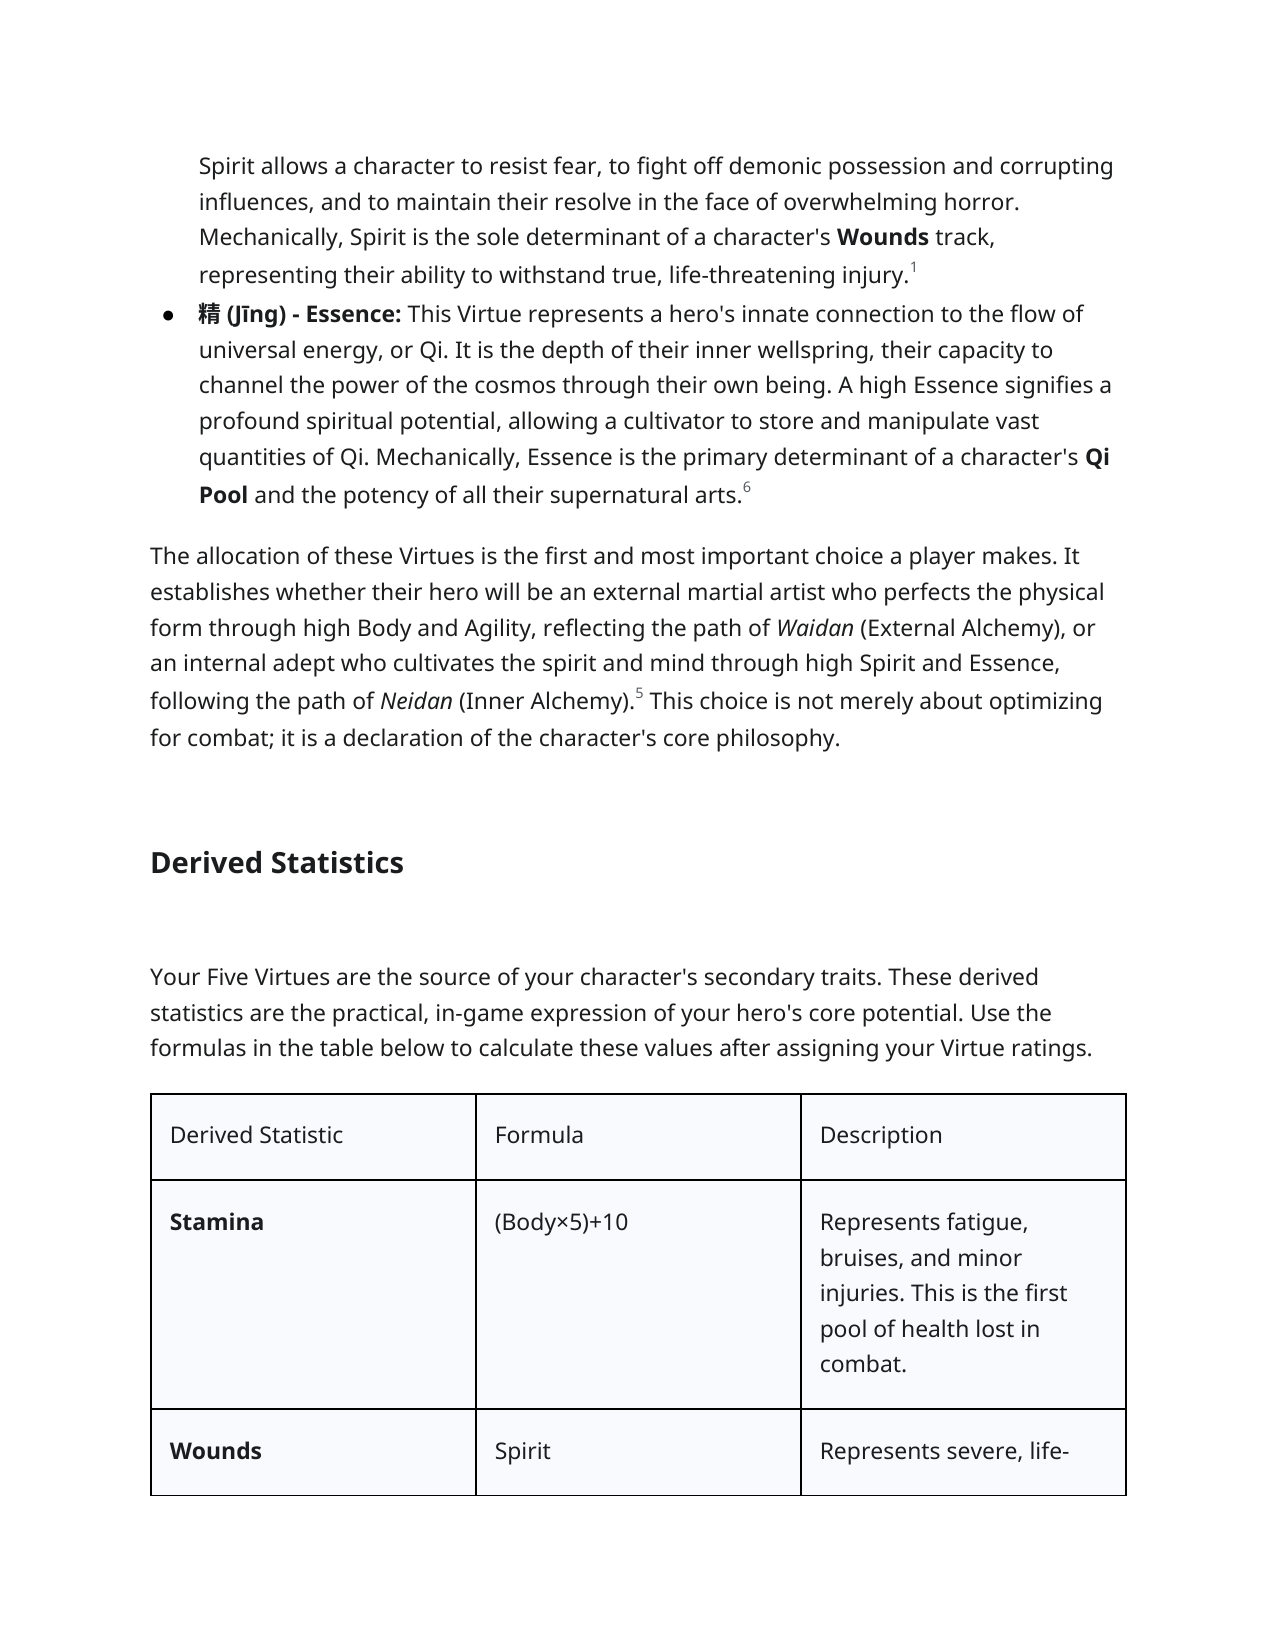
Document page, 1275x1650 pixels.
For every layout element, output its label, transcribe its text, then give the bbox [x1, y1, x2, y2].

table_cell Spirit [477, 1410, 800, 1495]
table_cell Wounds [152, 1410, 475, 1495]
table_cell Represents fatigue, bruises, and minor injuries. This is the first pool of health lost in combat. [802, 1181, 1125, 1408]
table_cell (Body×5)+10 [477, 1181, 800, 1408]
table_cell Stamina [152, 1181, 475, 1408]
subtitle Derived Statistics [150, 843, 1125, 882]
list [161, 150, 1125, 291]
text The allocation of these Virtues is the first and most important choice a player makes. It establishes whether their hero will be an external martial artist who perfects the physical form through high Body and Agility, reflecting the path of Waidan (External Alchemy), or an internal adept who cultivates the spirit and mind through high Spirit and Essence, following the path of Neidan (Inner Alchemy).5 This choice is not merely about optimizing for combat; it is a declaration of the character's core philosophy. [150, 540, 1125, 753]
list 精 (Jīng) - Essence: This Virtue represents a hero's innate connection to the flow of universal energy, or Qi. It is the depth of their inner wellspring, their capacity to channel the power of the cosmos through their own being. A high Essence signifies a profound spiritual potential, allowing a cultivator to store and manipulate vast quantities of Qi. Mechanically, Essence is the primary determinant of a character's Qi Pool and the potency of all their supernatural arts.6 [161, 296, 1125, 511]
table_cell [802, 1410, 1125, 1495]
table_header Formula [477, 1095, 800, 1179]
table_header Description [802, 1095, 1125, 1179]
text Your Five Virtues are the source of your character's secondary traits. These derived statistics are the practical, in-game expression of your hero's core potential. Use the formulas in the table below to calculate these values after assigning your Virtue ratings. [150, 961, 1125, 1063]
table_header Derived Statistic [152, 1095, 475, 1179]
